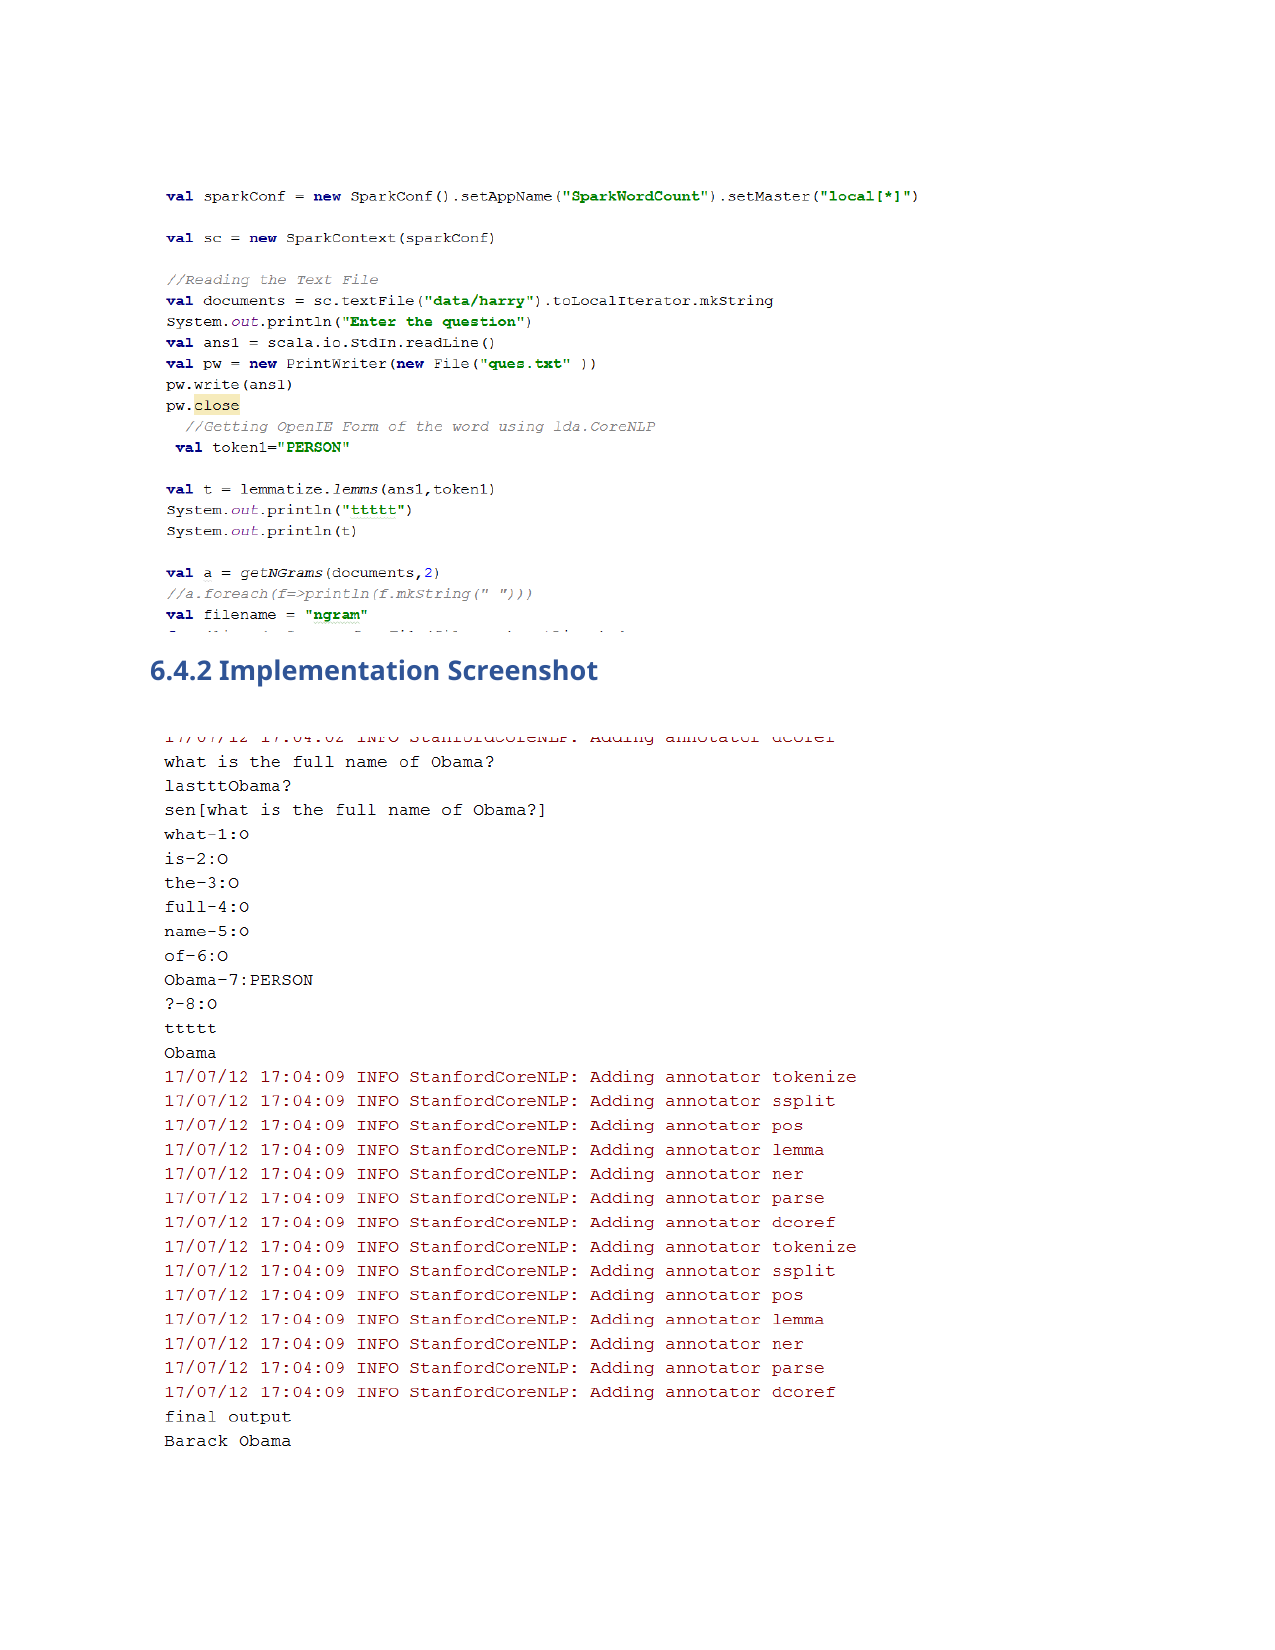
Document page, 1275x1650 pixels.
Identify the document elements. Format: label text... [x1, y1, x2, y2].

picture [150, 150, 1125, 632]
subtitle 6.4.2 Implementation Screenshot [150, 651, 1125, 688]
picture [150, 737, 1125, 1454]
